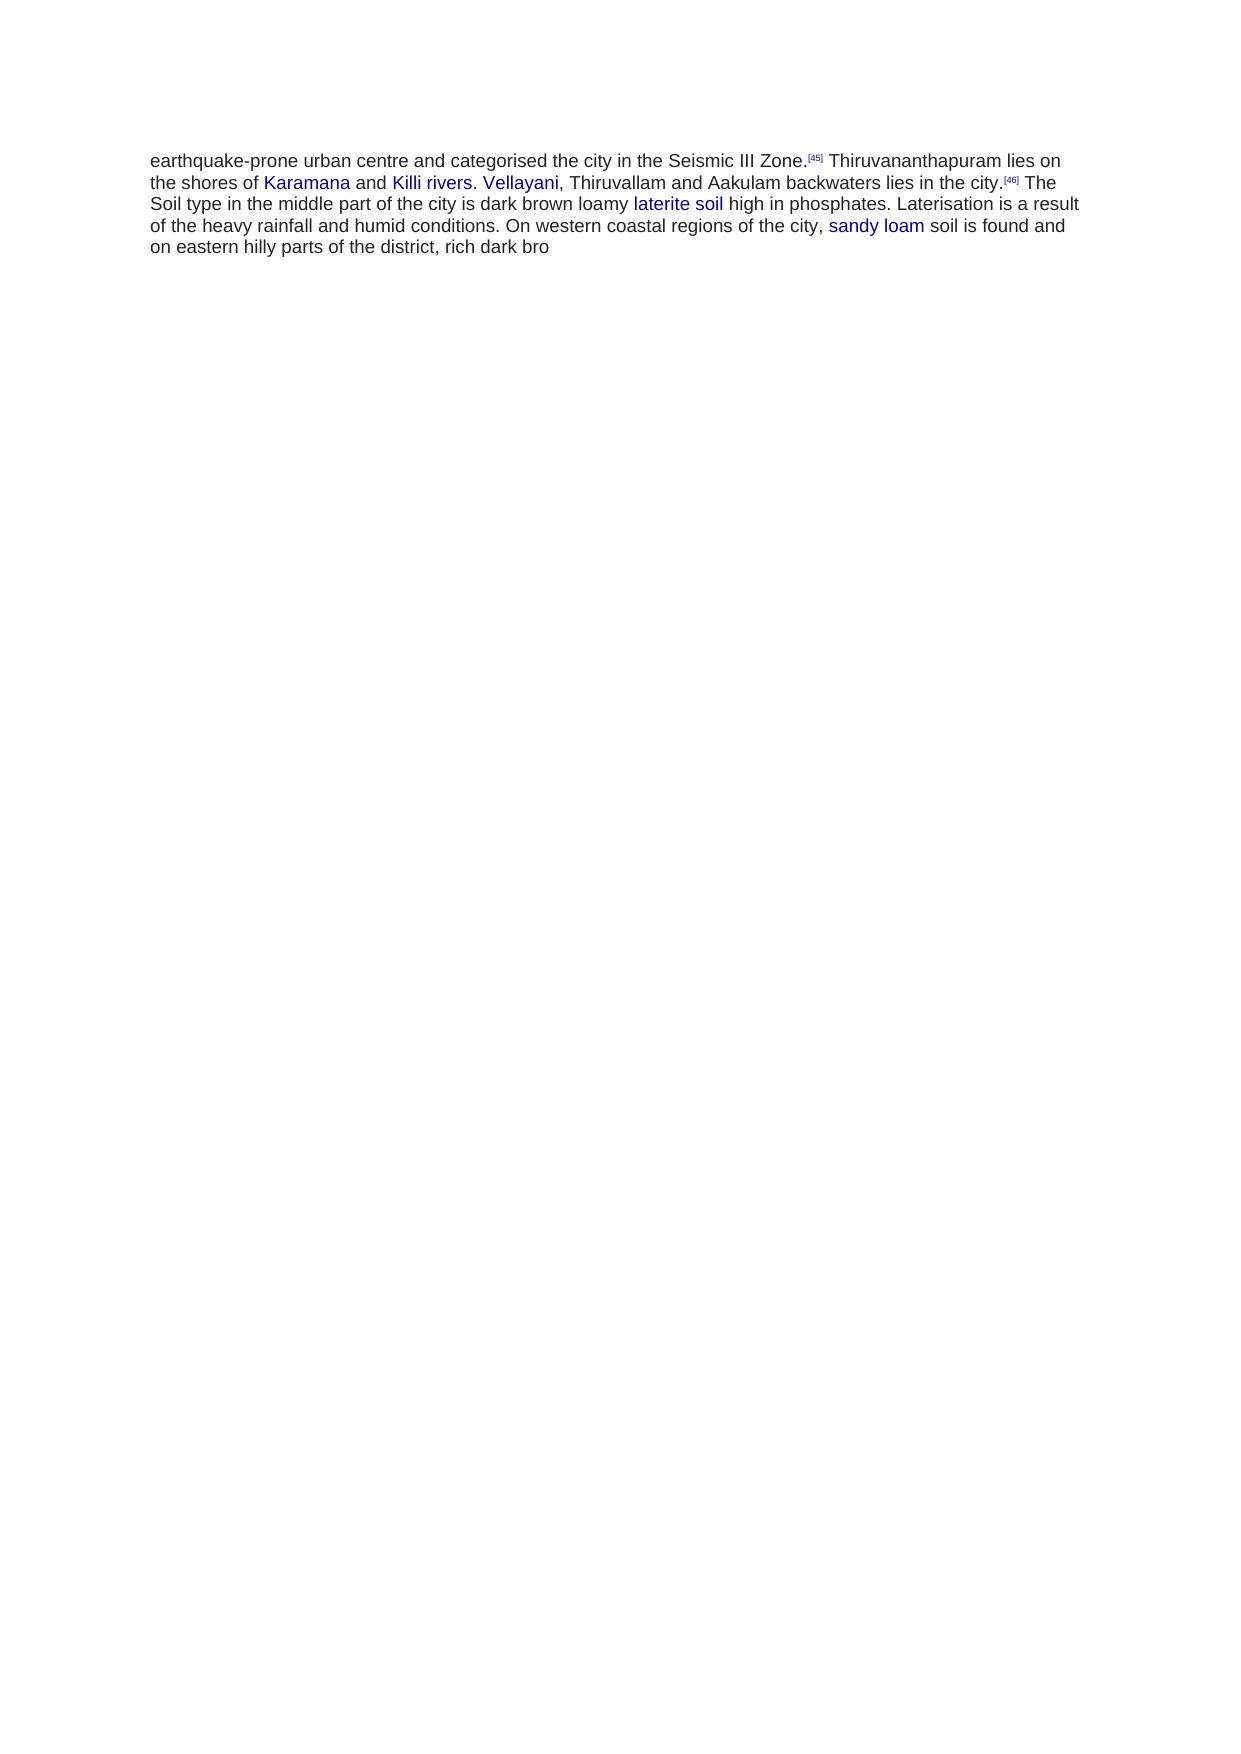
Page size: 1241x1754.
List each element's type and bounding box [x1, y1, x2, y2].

text [150, 150, 1090, 258]
